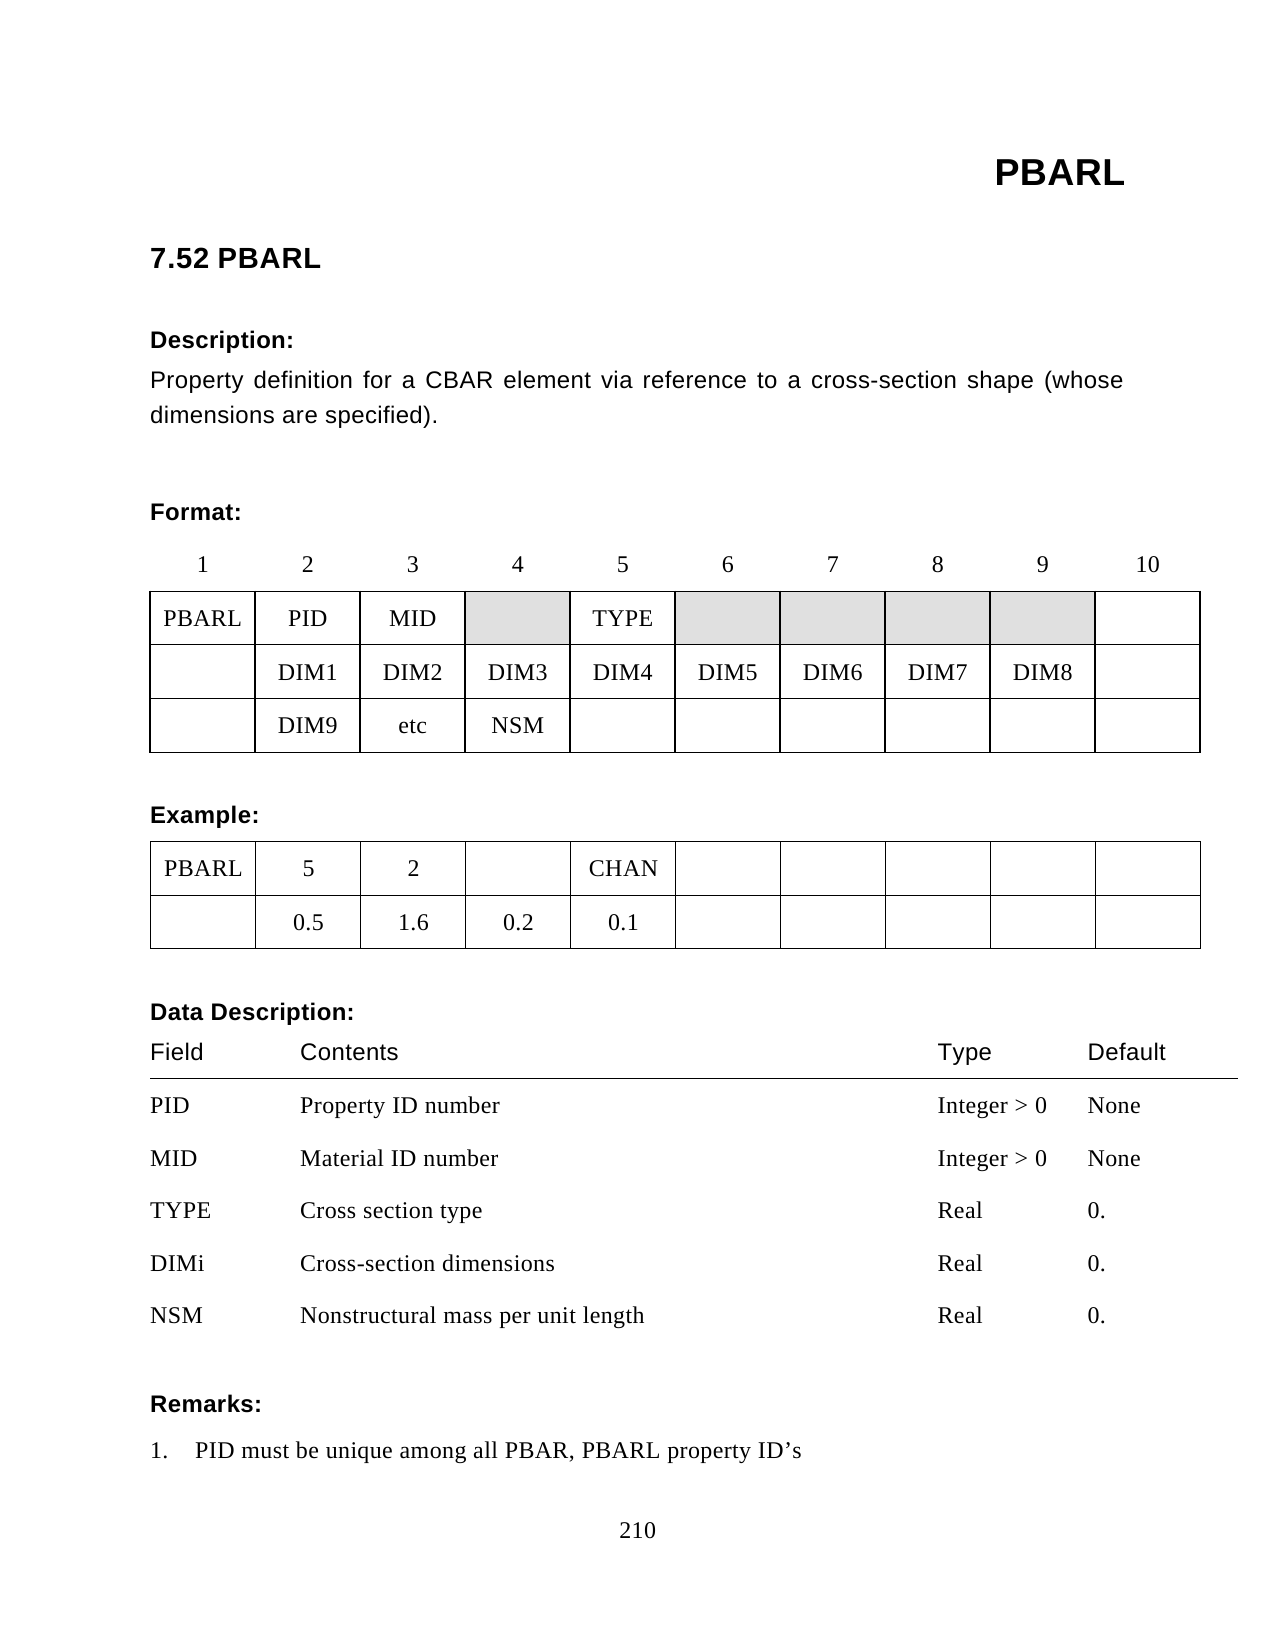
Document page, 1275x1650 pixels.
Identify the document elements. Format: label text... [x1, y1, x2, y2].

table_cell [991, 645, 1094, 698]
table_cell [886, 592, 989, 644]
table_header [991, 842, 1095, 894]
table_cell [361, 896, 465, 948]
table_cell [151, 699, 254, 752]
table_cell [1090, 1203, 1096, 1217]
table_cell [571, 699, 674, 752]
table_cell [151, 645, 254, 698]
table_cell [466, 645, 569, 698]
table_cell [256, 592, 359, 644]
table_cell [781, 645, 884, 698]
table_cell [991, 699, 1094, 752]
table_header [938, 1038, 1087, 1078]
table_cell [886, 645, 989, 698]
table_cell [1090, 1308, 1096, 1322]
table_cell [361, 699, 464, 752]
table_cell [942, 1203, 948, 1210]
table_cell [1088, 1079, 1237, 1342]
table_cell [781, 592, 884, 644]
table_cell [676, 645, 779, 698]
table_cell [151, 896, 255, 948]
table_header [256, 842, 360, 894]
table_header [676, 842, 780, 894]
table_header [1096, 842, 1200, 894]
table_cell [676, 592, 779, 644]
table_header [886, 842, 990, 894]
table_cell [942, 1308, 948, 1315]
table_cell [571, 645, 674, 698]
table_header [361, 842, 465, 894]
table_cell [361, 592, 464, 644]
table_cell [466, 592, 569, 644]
text Example: [150, 801, 1125, 828]
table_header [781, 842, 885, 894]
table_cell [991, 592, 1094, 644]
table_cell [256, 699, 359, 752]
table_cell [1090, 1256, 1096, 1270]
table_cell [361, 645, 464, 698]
text Remarks: [150, 1390, 1125, 1418]
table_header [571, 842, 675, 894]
text Format: [150, 498, 1125, 526]
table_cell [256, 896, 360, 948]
text Data Description: [150, 998, 1125, 1025]
text Property definition for a CBAR element via reference to a cross-section shape (whose dimensions are specified). [150, 366, 1125, 429]
subtitle PBARL [150, 241, 1125, 275]
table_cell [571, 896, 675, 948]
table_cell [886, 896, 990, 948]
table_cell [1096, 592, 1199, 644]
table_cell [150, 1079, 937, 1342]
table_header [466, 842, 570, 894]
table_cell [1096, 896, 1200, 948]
text PBARL [150, 150, 1125, 193]
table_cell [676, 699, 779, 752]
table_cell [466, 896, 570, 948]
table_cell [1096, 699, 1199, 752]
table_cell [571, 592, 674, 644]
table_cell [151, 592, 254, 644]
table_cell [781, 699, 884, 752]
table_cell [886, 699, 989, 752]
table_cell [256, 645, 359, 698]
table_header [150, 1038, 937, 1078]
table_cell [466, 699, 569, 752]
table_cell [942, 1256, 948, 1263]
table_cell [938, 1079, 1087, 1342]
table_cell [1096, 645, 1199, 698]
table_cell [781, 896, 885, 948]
text 1. PID must be unique among all PBAR, PBARL property ID’s [150, 1436, 1125, 1464]
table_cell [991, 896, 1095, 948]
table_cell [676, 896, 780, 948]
text Description: [150, 326, 1125, 353]
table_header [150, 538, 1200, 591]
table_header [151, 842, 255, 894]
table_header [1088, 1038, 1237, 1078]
